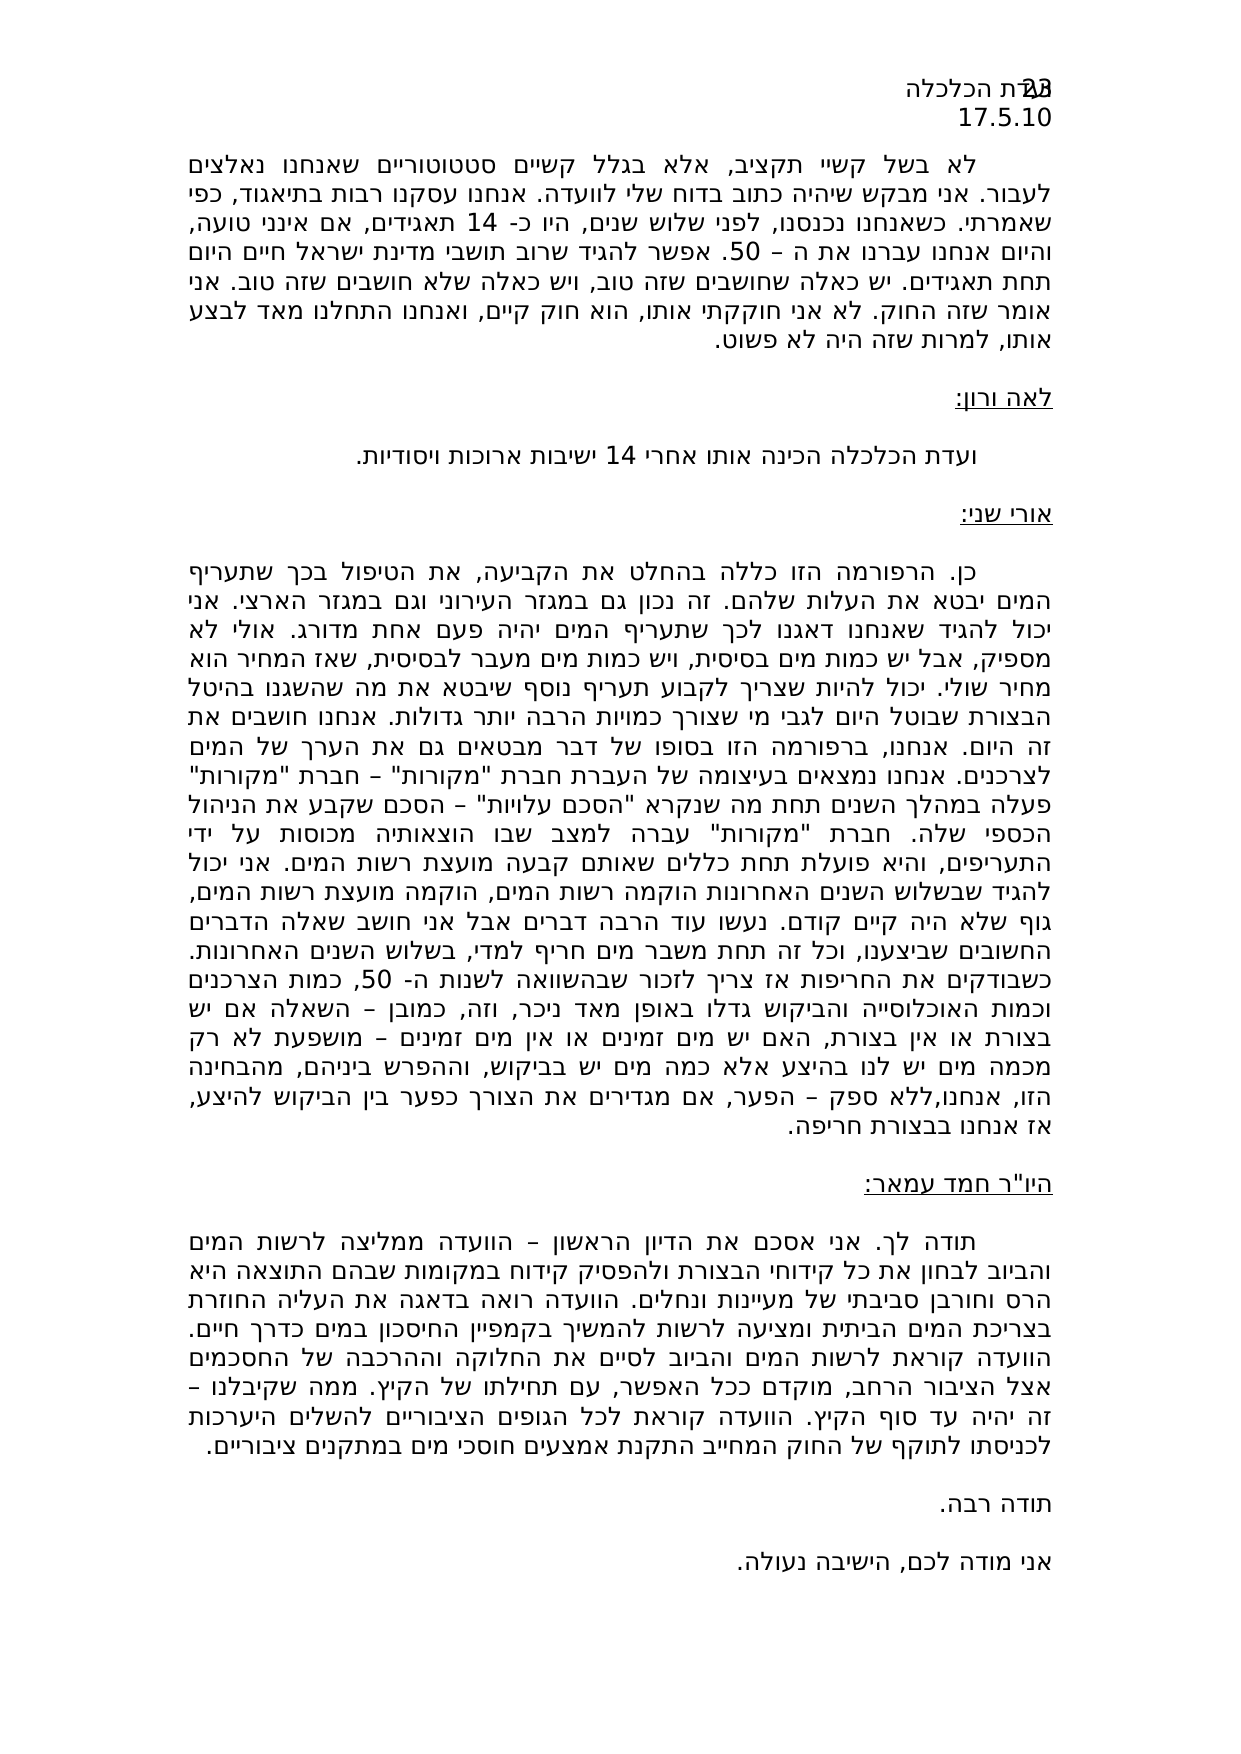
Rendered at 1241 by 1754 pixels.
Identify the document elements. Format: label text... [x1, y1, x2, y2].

text ועדת הכלכלה הכינה אותו אחרי 14 ישיבות ארוכות ויסודיות. [187, 441, 1053, 470]
text תודה לך. אני אסכם את הדיון הראשון – הוועדה ממליצה לרשות המים והביוב לבחון את כל קידוחי הבצורת ולהפסיק קידוח במקומות שבהם התוצאה היא הרס וחורבן סביבתי של מעיינות ונחלים. הוועדה רואה בדאגה את העליה החוזרת בצריכת המים הביתית ומציעה לרשות להמשיך בקמפיין החיסכון במים כדרך חיים. הוועדה קוראת לרשות המים והביוב לסיים את החלוקה וההרכבה של החסכמים אצל הציבור הרחב, מוקדם ככל האפשר, עם תחילתו של הקיץ. ממה שקיבלנו – זה יהיה עד סוף הקיץ. הוועדה קוראת לכל הגופים הציבוריים להשלים היערכות לכניסתו לתוקף של החוק המחייב התקנת אמצעים חוסכי מים במתקנים ציבוריים. [187, 1227, 1053, 1460]
text לא בשל קשיי תקציב, אלא בגלל קשיים סטטוטוריים שאנחנו נאלצים לעבור. אני מבקש שיהיה כתוב בדוח שלי לוועדה. אנחנו עסקנו רבות בתיאגוד, כפי שאמרתי. כשאנחנו נכנסנו, לפני שלוש שנים, היו כ- 14 תאגידים, אם אינני טועה, והיום אנחנו עברנו את ה – 50. אפשר להגיד שרוב תושבי מדינת ישראל חיים היום תחת תאגידים. יש כאלה שחושבים שזה טוב, ויש כאלה שלא חושבים שזה טוב. אני אומר שזה החוק. לא אני חוקקתי אותו, הוא חוק קיים, ואנחנו התחלנו מאד לבצע אותו, למרות שזה היה לא פשוט. [187, 150, 1053, 354]
text לאה ורון: [187, 383, 1053, 412]
text היו"ר חמד עמאר: [187, 1169, 1053, 1198]
text אורי שני: [187, 499, 1053, 528]
text כן. הרפורמה הזו כללה בהחלט את הקביעה, את הטיפול בכך שתעריף המים יבטא את העלות שלהם. זה נכון גם במגזר העירוני וגם במגזר הארצי. אני יכול להגיד שאנחנו דאגנו לכך שתעריף המים יהיה פעם אחת מדורג. אולי לא מספיק, אבל יש כמות מים בסיסית, ויש כמות מים מעבר לבסיסית, שאז המחיר הוא מחיר שולי. יכול להיות שצריך לקבוע תעריף נוסף שיבטא את מה שהשגנו בהיטל הבצורת שבוטל היום לגבי מי שצורך כמויות הרבה יותר גדולות. אנחנו חושבים את זה היום. אנחנו, ברפורמה הזו בסופו של דבר מבטאים גם את הערך של המים לצרכנים. אנחנו נמצאים בעיצומה של העברת חברת "מקורות" – חברת "מקורות" פעלה במהלך השנים תחת מה שנקרא "הסכם עלויות" – הסכם שקבע את הניהול הכספי שלה. חברת "מקורות" עברה למצב שבו הוצאותיה מכוסות על ידי התעריפים, והיא פועלת תחת כללים שאותם קבעה מועצת רשות המים. אני יכול להגיד שבשלוש השנים האחרונות הוקמה רשות המים, הוקמה מועצת רשות המים, גוף שלא היה קיים קודם. נעשו עוד הרבה דברים אבל אני חושב שאלה הדברים החשובים שביצענו, וכל זה תחת משבר מים חריף למדי, בשלוש השנים האחרונות. כשבודקים את החריפות אז צריך לזכור שבהשוואה לשנות ה- 50, כמות הצרכנים וכמות האוכלוסייה והביקוש גדלו באופן מאד ניכר, וזה, כמובן – השאלה אם יש בצורת או אין בצורת, האם יש מים זמינים או אין מים זמינים – מושפעת לא רק מכמה מים יש לנו בהיצע אלא כמה מים יש בביקוש, וההפרש ביניהם, מהבחינה הזו, אנחנו,ללא ספק – הפער, אם מגדירים את הצורך כפער בין הביקוש להיצע, אז אנחנו בבצורת חריפה. [187, 557, 1053, 1140]
text תודה רבה. [187, 1489, 1053, 1518]
text אני מודה לכם, הישיבה נעולה. [187, 1547, 1053, 1576]
